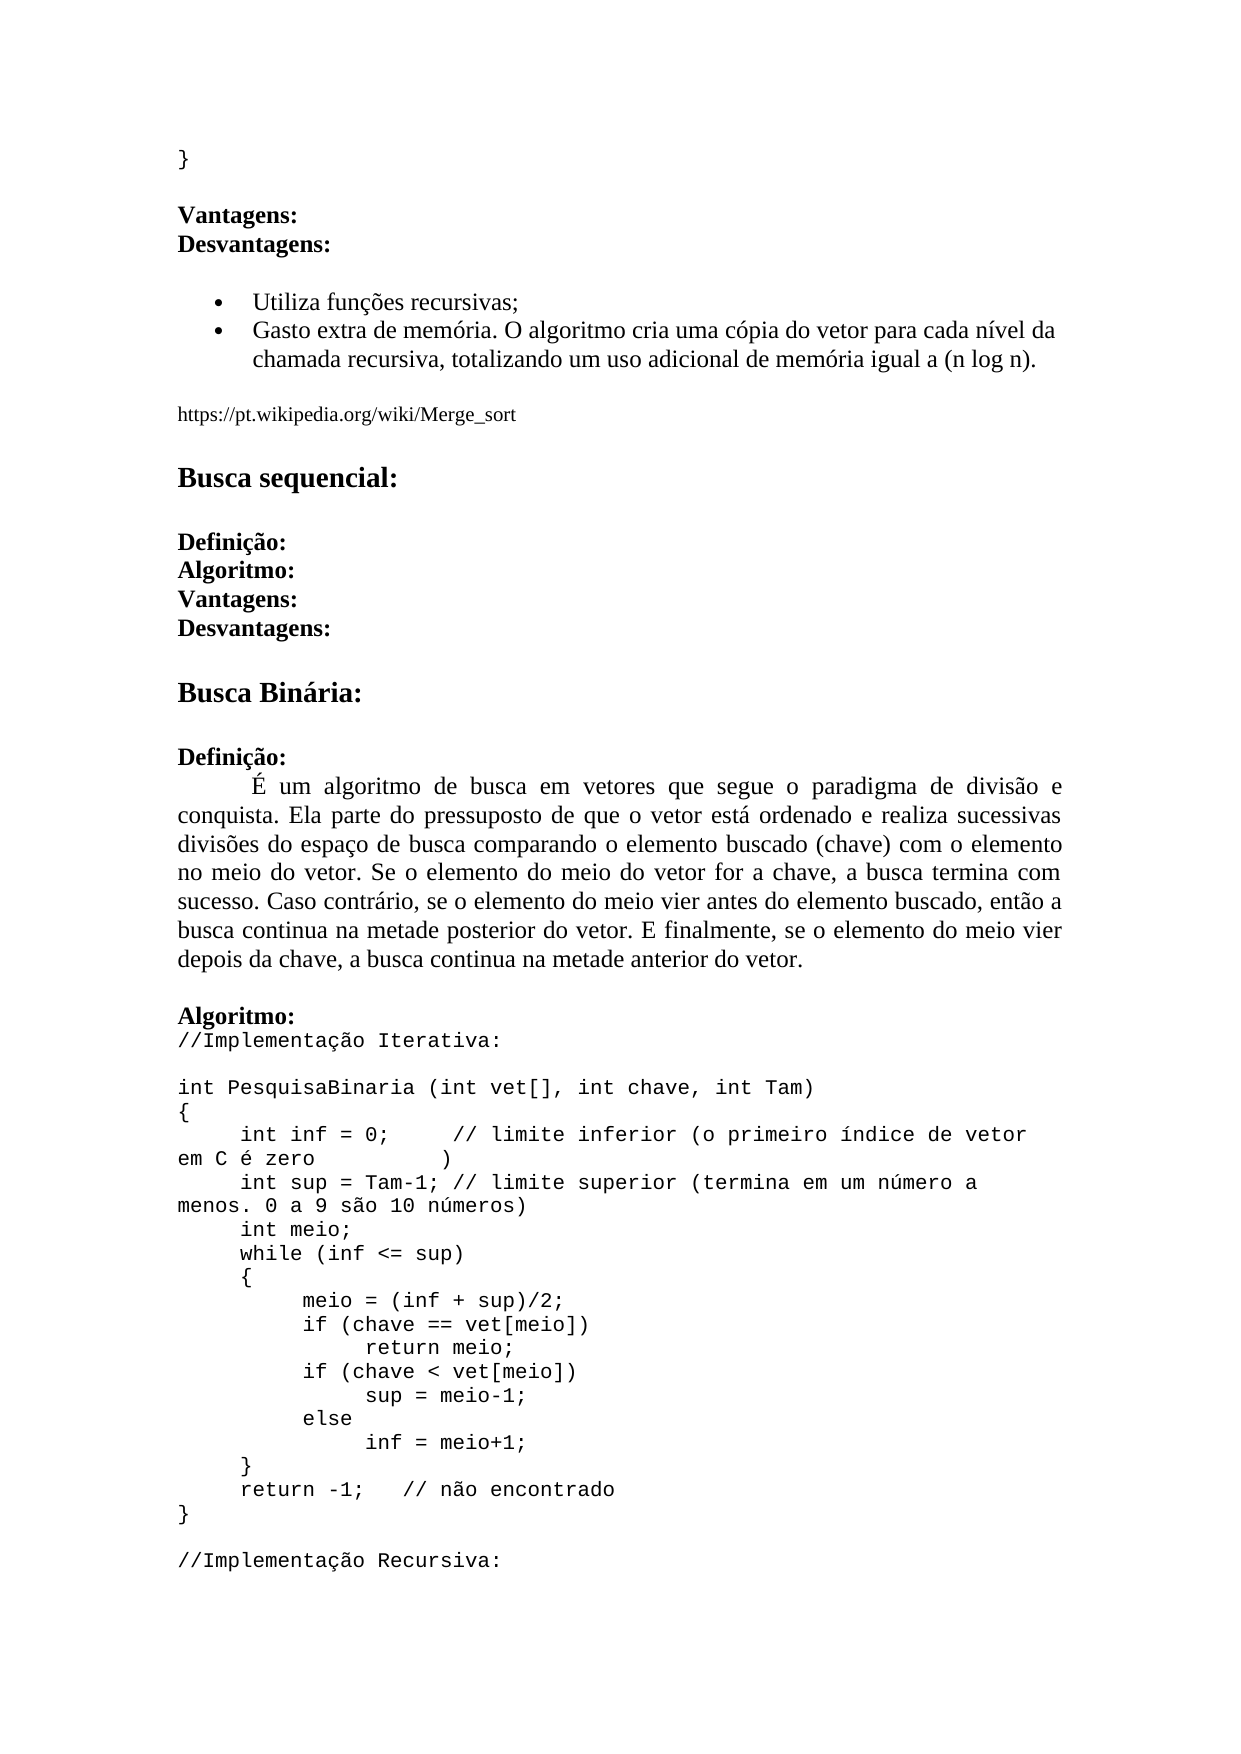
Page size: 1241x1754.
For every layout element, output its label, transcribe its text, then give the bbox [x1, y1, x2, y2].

text int PesquisaBinaria (int vet[], int chave, int Tam) [177, 1077, 1063, 1101]
text Busca Binária: [177, 675, 1063, 709]
text Definição: [177, 742, 1063, 771]
text while (inf <= sup) [177, 1243, 1063, 1266]
text } [177, 148, 1063, 171]
text { [177, 1101, 1063, 1124]
text else [177, 1408, 1063, 1432]
text //Implementação Recursiva: [177, 1550, 1063, 1574]
text Vantagens: [177, 584, 1063, 613]
text Algoritmo: [177, 1001, 1063, 1030]
list Utiliza funções recursivas; [215, 287, 1063, 315]
text if (chave == vet[meio]) [177, 1314, 1063, 1337]
text Algoritmo: [177, 556, 1063, 584]
text meio = (inf + sup)/2; [177, 1290, 1063, 1314]
text Desvantagens: [177, 229, 1063, 257]
text } [177, 1503, 1063, 1526]
text if (chave < vet[meio]) [177, 1361, 1063, 1384]
text Busca sequencial: [177, 460, 1063, 493]
text Desvantagens: [177, 613, 1063, 642]
text Vantagens: [177, 200, 1063, 229]
text sup = meio-1; [177, 1384, 1063, 1408]
text Definição: [177, 527, 1063, 556]
text inf = meio+1; [177, 1432, 1063, 1456]
text int inf = 0; // limite inferior (o primeiro índice de vetor em C é zero ) [177, 1124, 1063, 1172]
text https://pt.wikipedia.org/wiki/Merge_sort [177, 402, 1063, 426]
list Gasto extra de memória. O algoritmo cria uma cópia do vetor para cada nível da chamada recursiva, totalizando um uso adicional de memória igual a (n log n). [215, 315, 1063, 373]
text //Implementação Iterativa: [177, 1030, 1063, 1053]
text int sup = Tam-1; // limite superior (termina em um número a menos. 0 a 9 são 10 números) [177, 1172, 1063, 1219]
text É um algoritmo de busca em vetores que segue o paradigma de divisão e conquista. Ela parte do pressuposto de que o vetor está ordenado e realiza sucessivas divisões do espaço de busca comparando o elemento buscado (chave) com o elemento no meio do vetor. Se o elemento do meio do vetor for a chave, a busca termina com sucesso. Caso contrário, se o elemento do meio vier antes do elemento buscado, então a busca continua na metade posterior do vetor. E finalmente, se o elemento do meio vier depois da chave, a busca continua na metade anterior do vetor. [177, 771, 1063, 972]
text return -1; // não encontrado [177, 1479, 1063, 1503]
text return meio; [177, 1337, 1063, 1361]
text int meio; [177, 1219, 1063, 1243]
text } [177, 1456, 1063, 1479]
text { [177, 1266, 1063, 1290]
